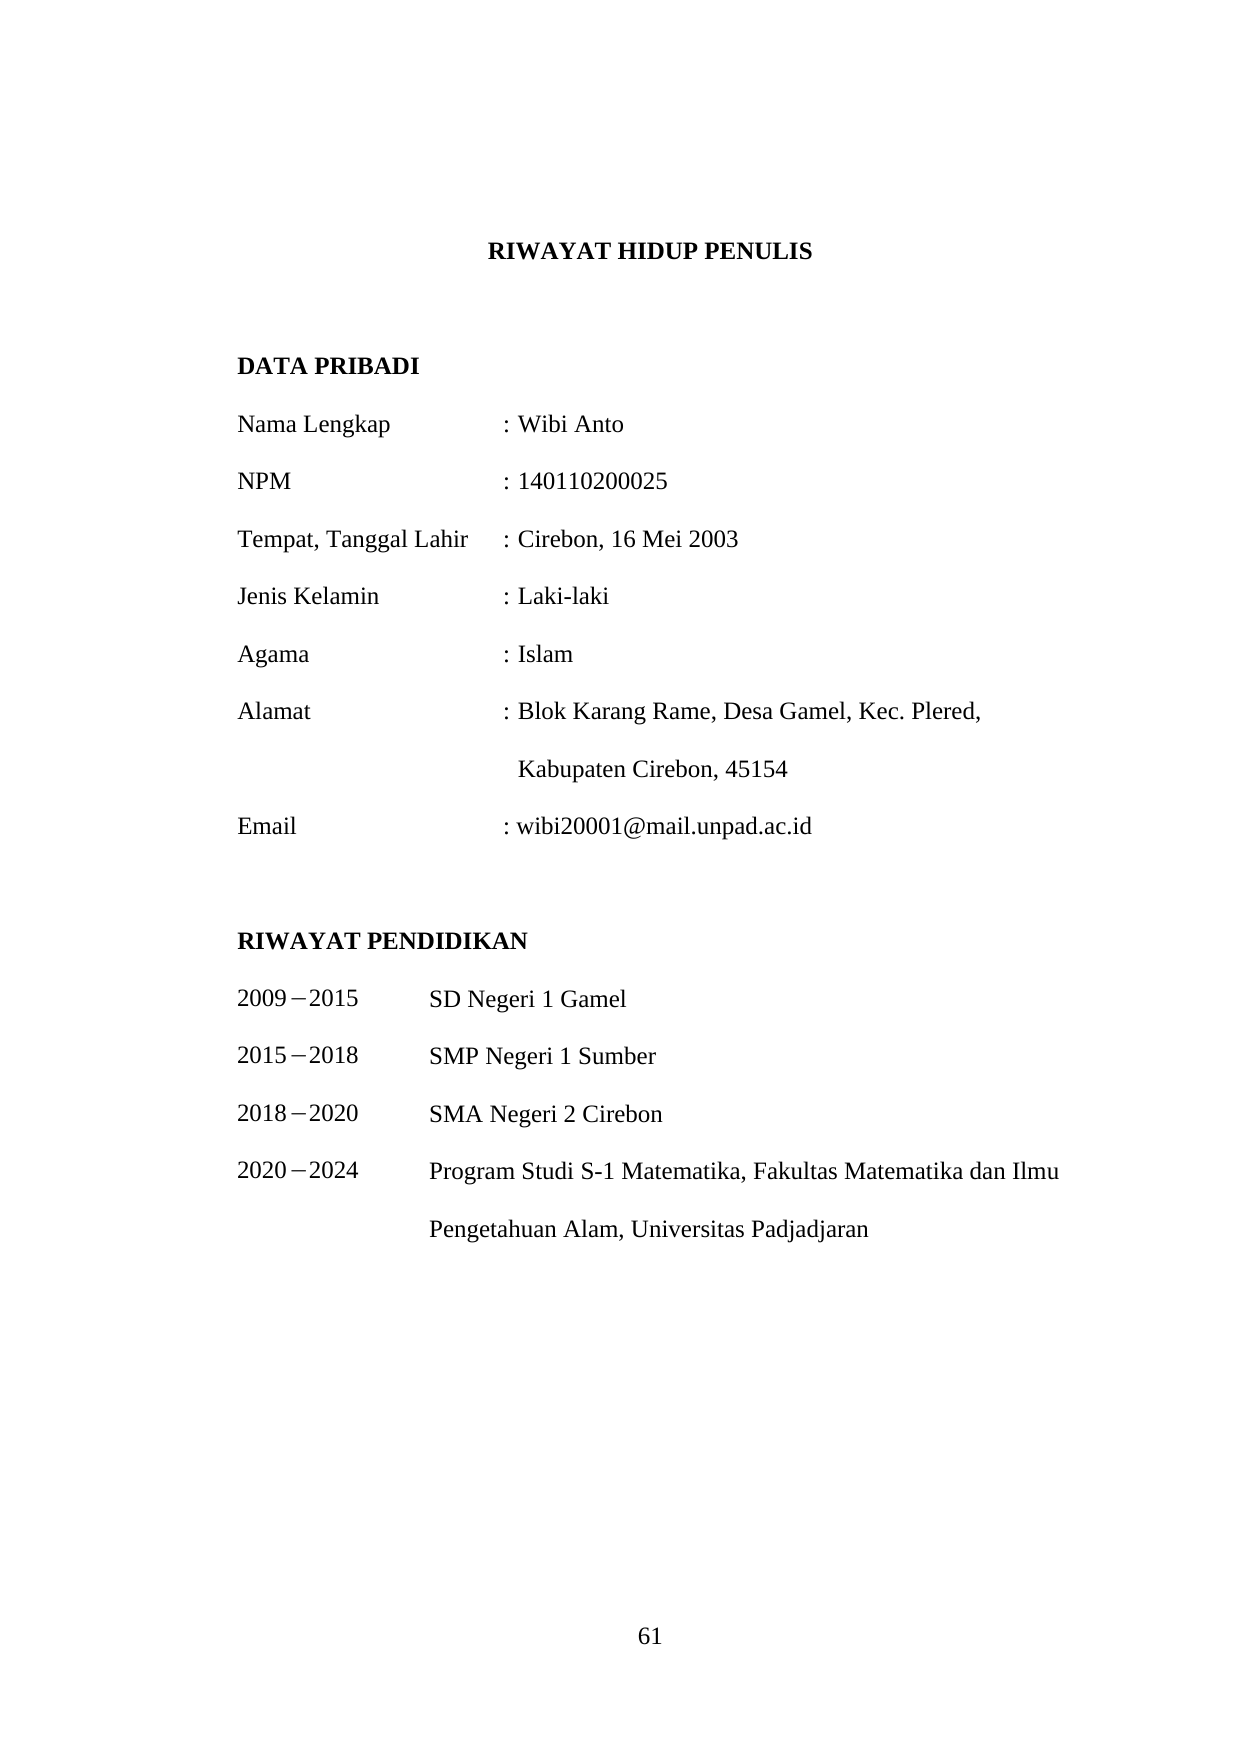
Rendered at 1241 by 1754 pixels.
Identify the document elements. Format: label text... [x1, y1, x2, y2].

text Tempat, Tanggal Lahir : Cirebon, 16 Mei 2003 [237, 524, 1063, 552]
text Nama Lengkap : Wibi Anto [237, 409, 1063, 437]
text RIWAYAT PENDIDIKAN [237, 926, 1063, 955]
text Alamat : Blok Karang Rame, Desa Gamel, Kec. Plered, [237, 696, 1063, 725]
text Agama : Islam [237, 639, 1063, 667]
text Program Studi S-1 Matematika, Fakultas Matematika dan Ilmu Pengetahuan Alam, Universitas Padjadjaran [237, 1156, 1063, 1242]
text DATA PRIBADI [237, 351, 1063, 380]
text SMA Negeri 2 Cirebon [237, 1099, 1063, 1127]
text Email : wibi20001@mail.unpad.ac.id [237, 811, 1063, 840]
text SMP Negeri 1 Sumber [237, 1041, 1063, 1070]
text RIWAYAT HIDUP PENULIS [237, 236, 1063, 265]
text SD Negeri 1 Gamel [237, 984, 1063, 1012]
text Kabupaten Cirebon, 45154 [237, 754, 1063, 782]
text Jenis Kelamin : Laki-laki [237, 581, 1063, 610]
text NPM : 140110200025 [237, 466, 1063, 495]
